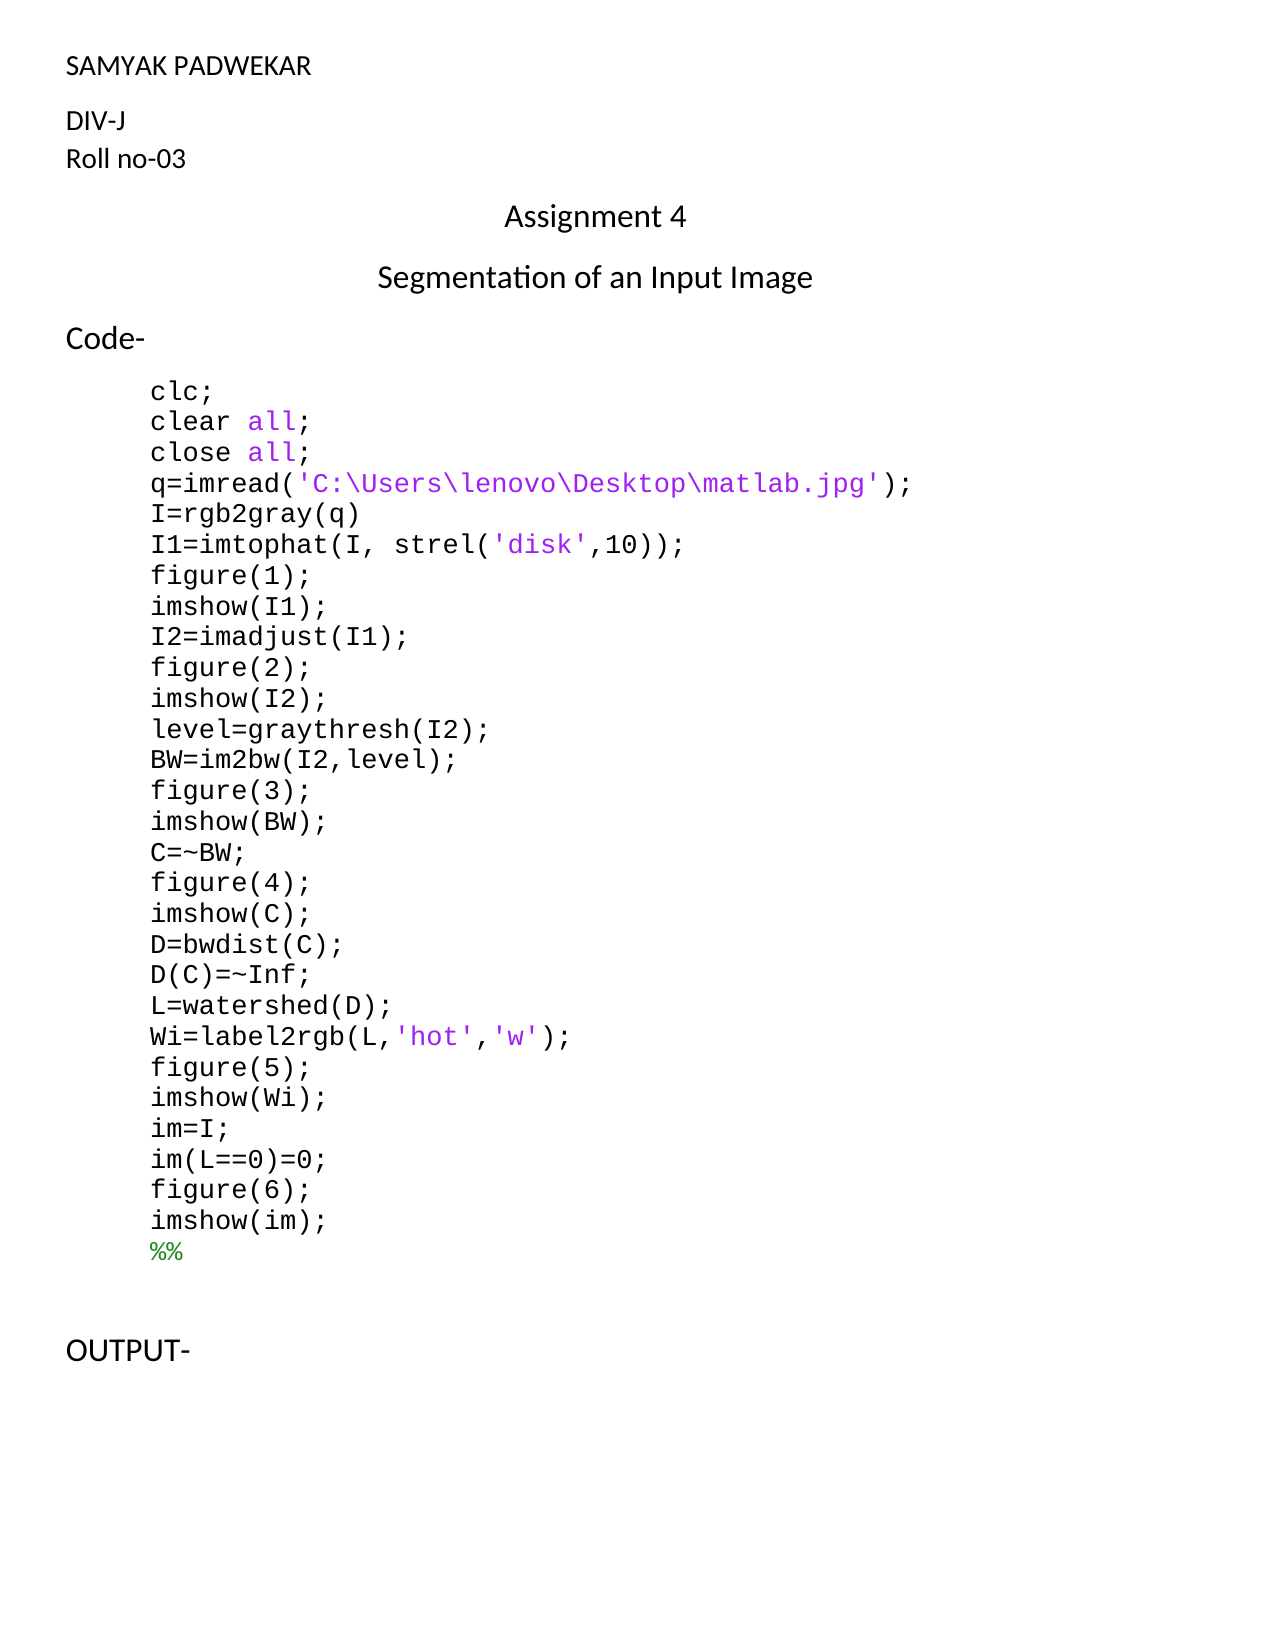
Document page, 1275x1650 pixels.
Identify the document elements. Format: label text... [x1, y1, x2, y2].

text I1=imtophat(I, strel('disk',10)); [150, 531, 1125, 562]
text figure(2); [150, 654, 1125, 685]
text figure(1); [150, 562, 1125, 592]
text I=rgb2gray(q) [150, 500, 1125, 531]
text Assignment 4 [66, 196, 1125, 236]
text Segmentation of an Input Image [66, 256, 1125, 297]
text figure(3); [150, 777, 1125, 808]
text figure(6); [150, 1176, 1125, 1207]
text imshow(Wi); [150, 1084, 1125, 1115]
text level=graythresh(I2); [150, 715, 1125, 746]
text D=bwdist(C); [150, 931, 1125, 961]
text C=~BW; [150, 838, 1125, 869]
text L=watershed(D); [150, 992, 1125, 1023]
text figure(4); [150, 869, 1125, 900]
text SAMYAK PADWEKAR [66, 47, 1200, 82]
text %% [150, 1238, 1125, 1268]
text imshow(BW); [150, 808, 1125, 838]
text imshow(im); [150, 1207, 1125, 1238]
text imshow(I1); [150, 592, 1125, 623]
text im(L==0)=0; [150, 1146, 1125, 1176]
text imshow(I2); [150, 685, 1125, 715]
text figure(5); [150, 1053, 1125, 1084]
text q=imread('C:\Users\lenovo\Desktop\matlab.jpg'); [150, 469, 1125, 500]
text clear all; [150, 408, 1125, 439]
text D(C)=~Inf; [150, 961, 1125, 992]
text BW=im2bw(I2,level); [150, 746, 1125, 777]
text DIV-J Roll no-03 [66, 102, 1200, 176]
text im=I; [150, 1115, 1125, 1146]
text close all; [150, 439, 1125, 469]
text OUTPUT- [66, 1329, 1125, 1370]
text I2=imadjust(I1); [150, 623, 1125, 654]
text clc; [150, 377, 1125, 408]
text Wi=label2rgb(L,'hot','w'); [150, 1023, 1125, 1053]
text Code- [66, 317, 1125, 357]
text imshow(C); [150, 900, 1125, 931]
